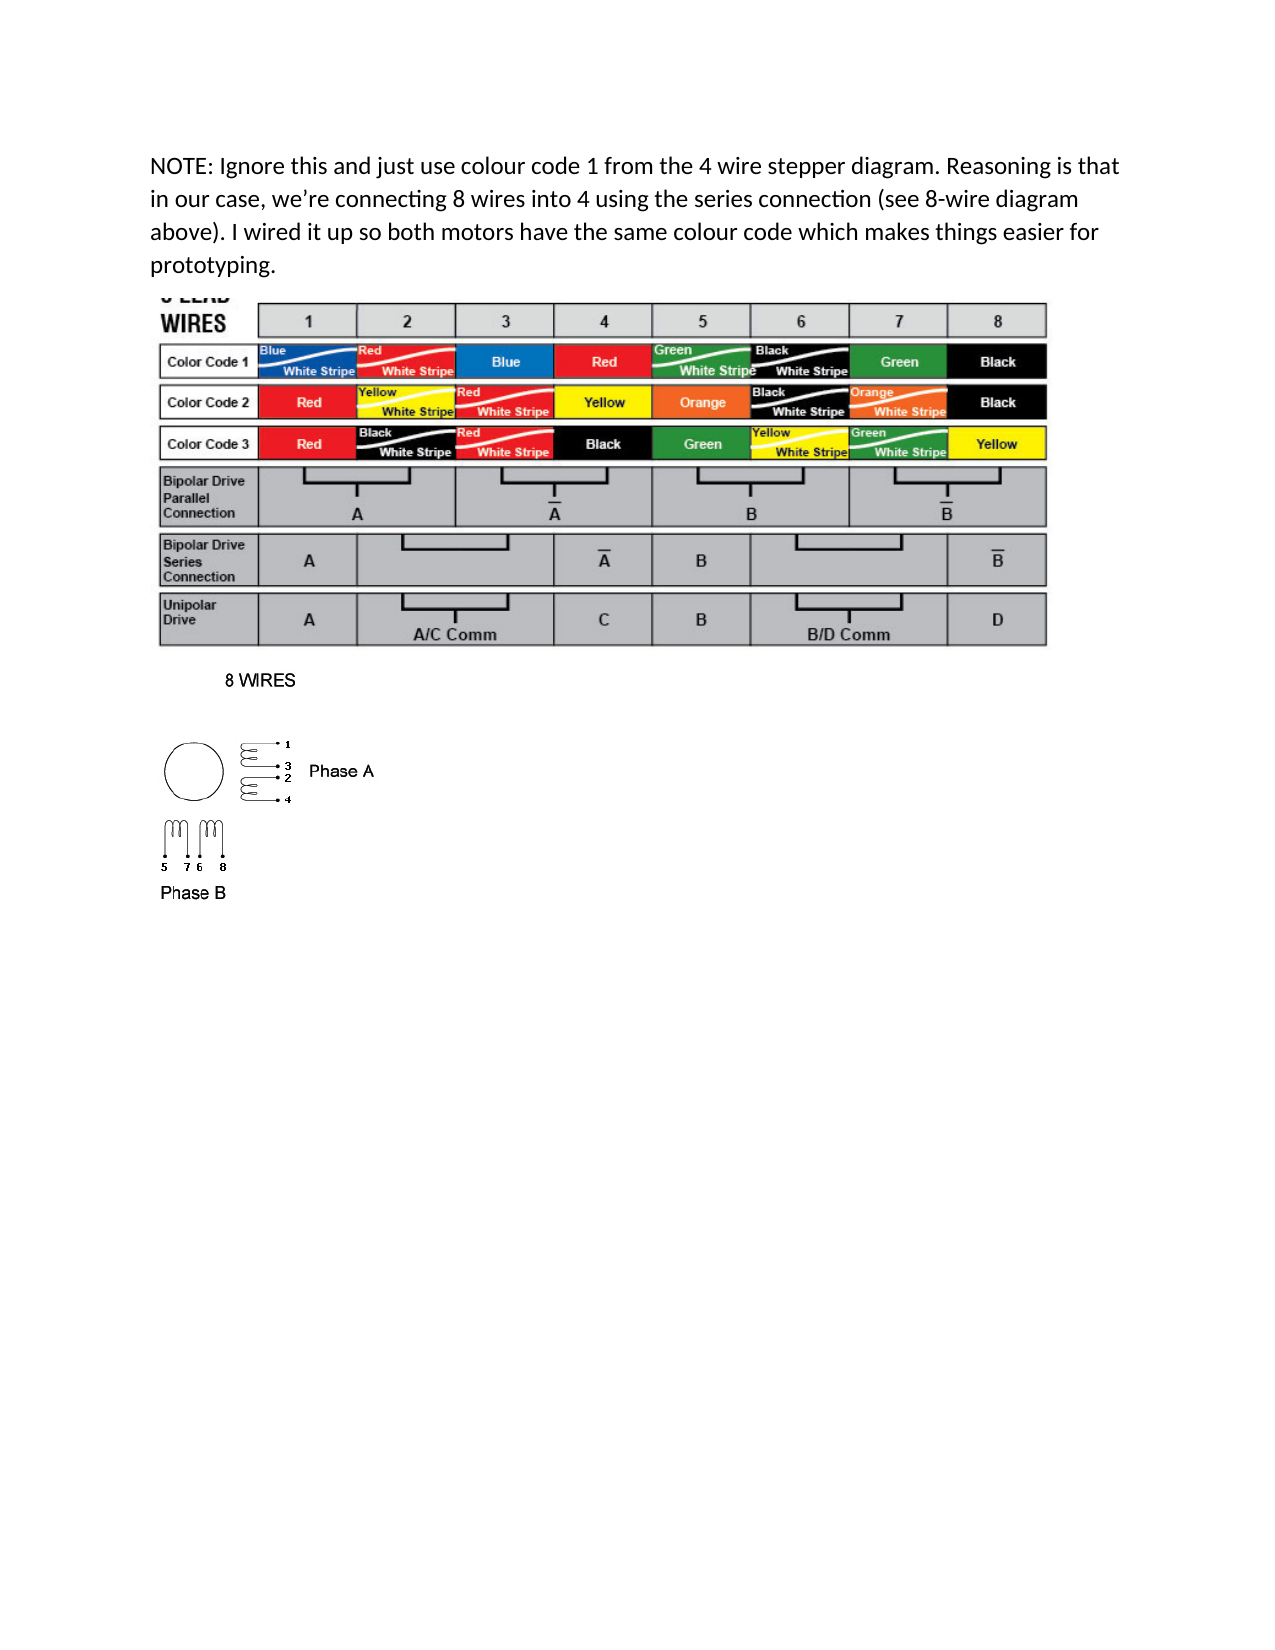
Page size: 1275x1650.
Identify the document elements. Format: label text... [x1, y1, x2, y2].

picture [150, 668, 380, 905]
picture [150, 298, 1057, 650]
text NOTE: Ignore this and just use colour code 1 from the 4 wire stepper diagram. Reasoning is that in our case, we’re connecting 8 wires into 4 using the series connection (see 8-wire diagram above). I wired it up so both motors have the same colour code which makes things easier for prototyping. [150, 150, 1125, 279]
